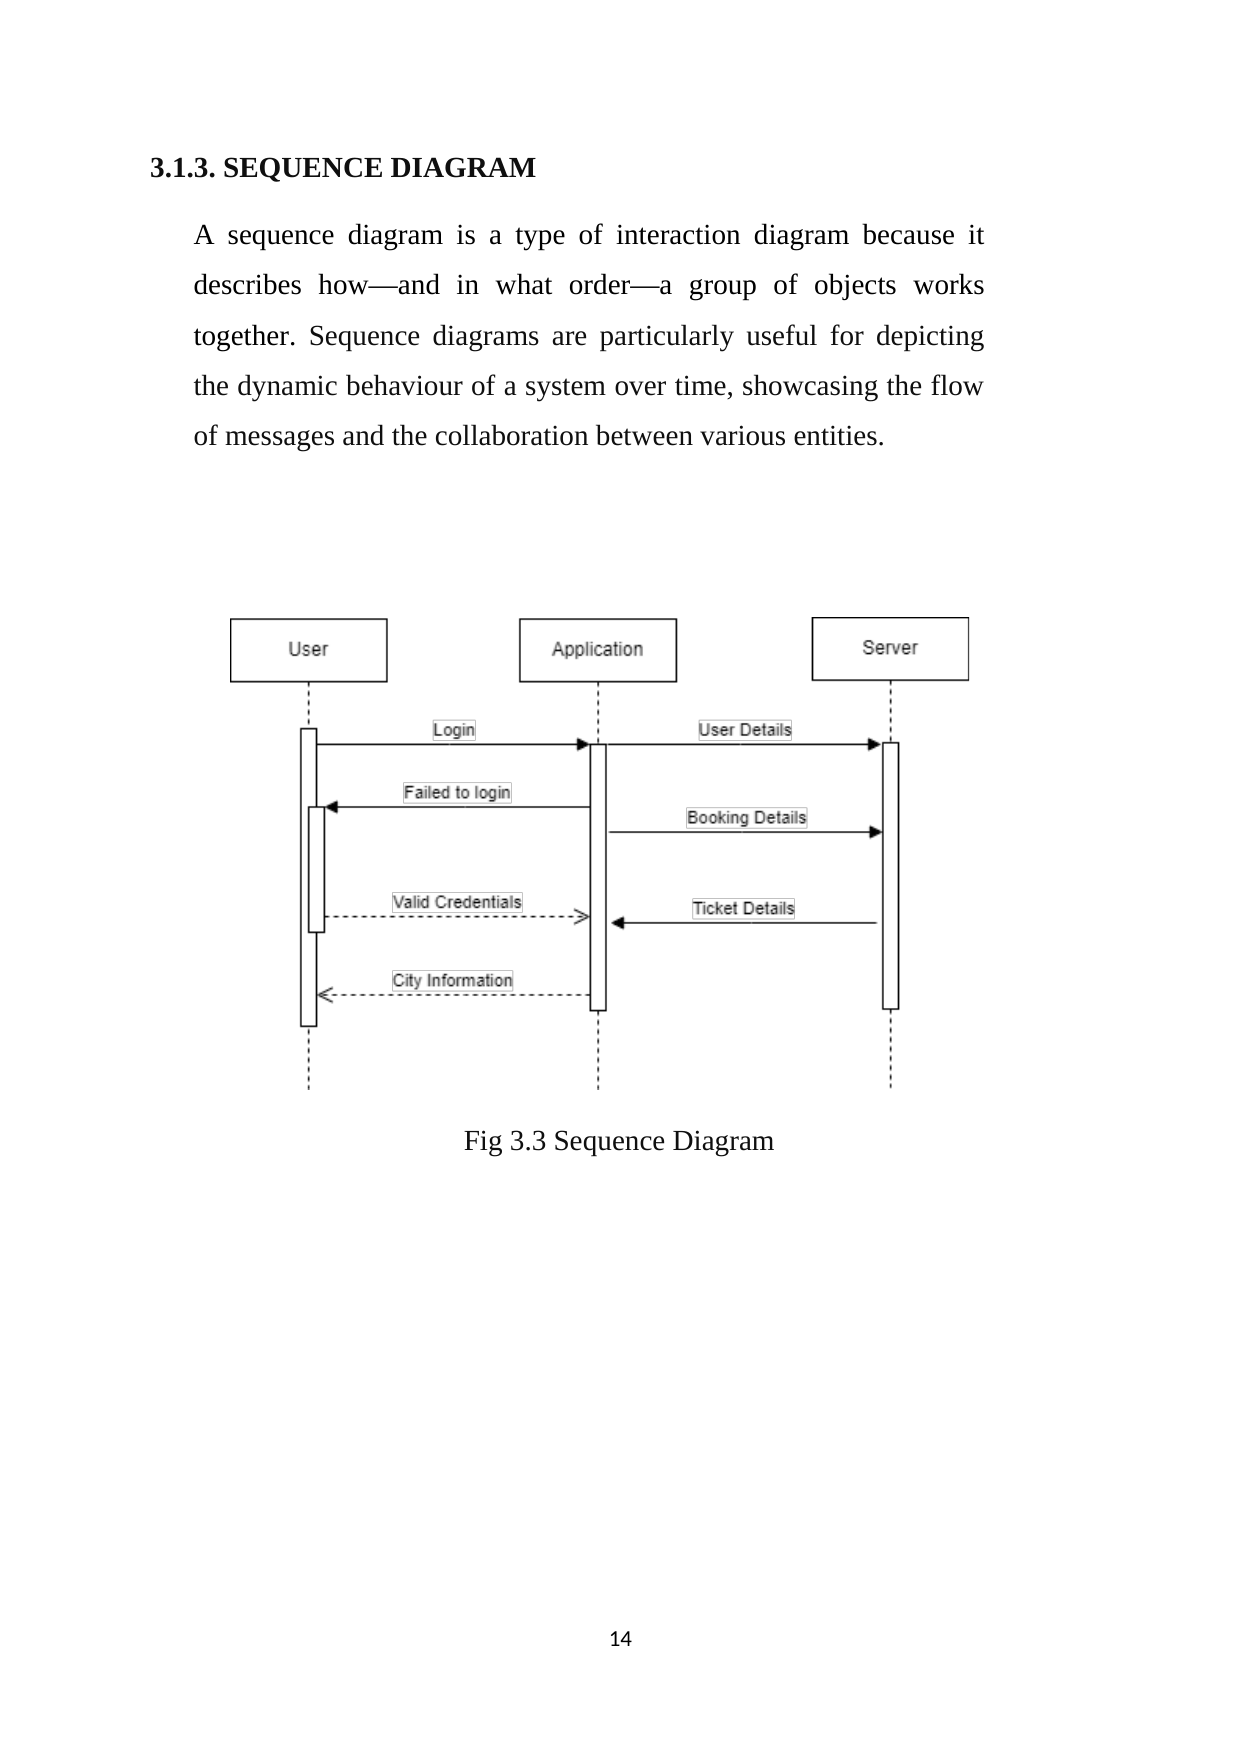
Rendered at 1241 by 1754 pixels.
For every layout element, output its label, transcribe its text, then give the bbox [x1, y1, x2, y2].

text 3.1.3. SEQUENCE DIAGRAM [150, 150, 1090, 183]
text A sequence diagram is a type of interaction diagram because it describes how—and in what order—a group of objects works together. Sequence diagrams are particularly useful for depicting the dynamic behaviour of a system over time, showcasing the flow of messages and the collaboration between various entities. [193, 217, 985, 452]
picture [230, 617, 970, 1090]
text Fig 3.3 Sequence Diagram [150, 1123, 1090, 1156]
